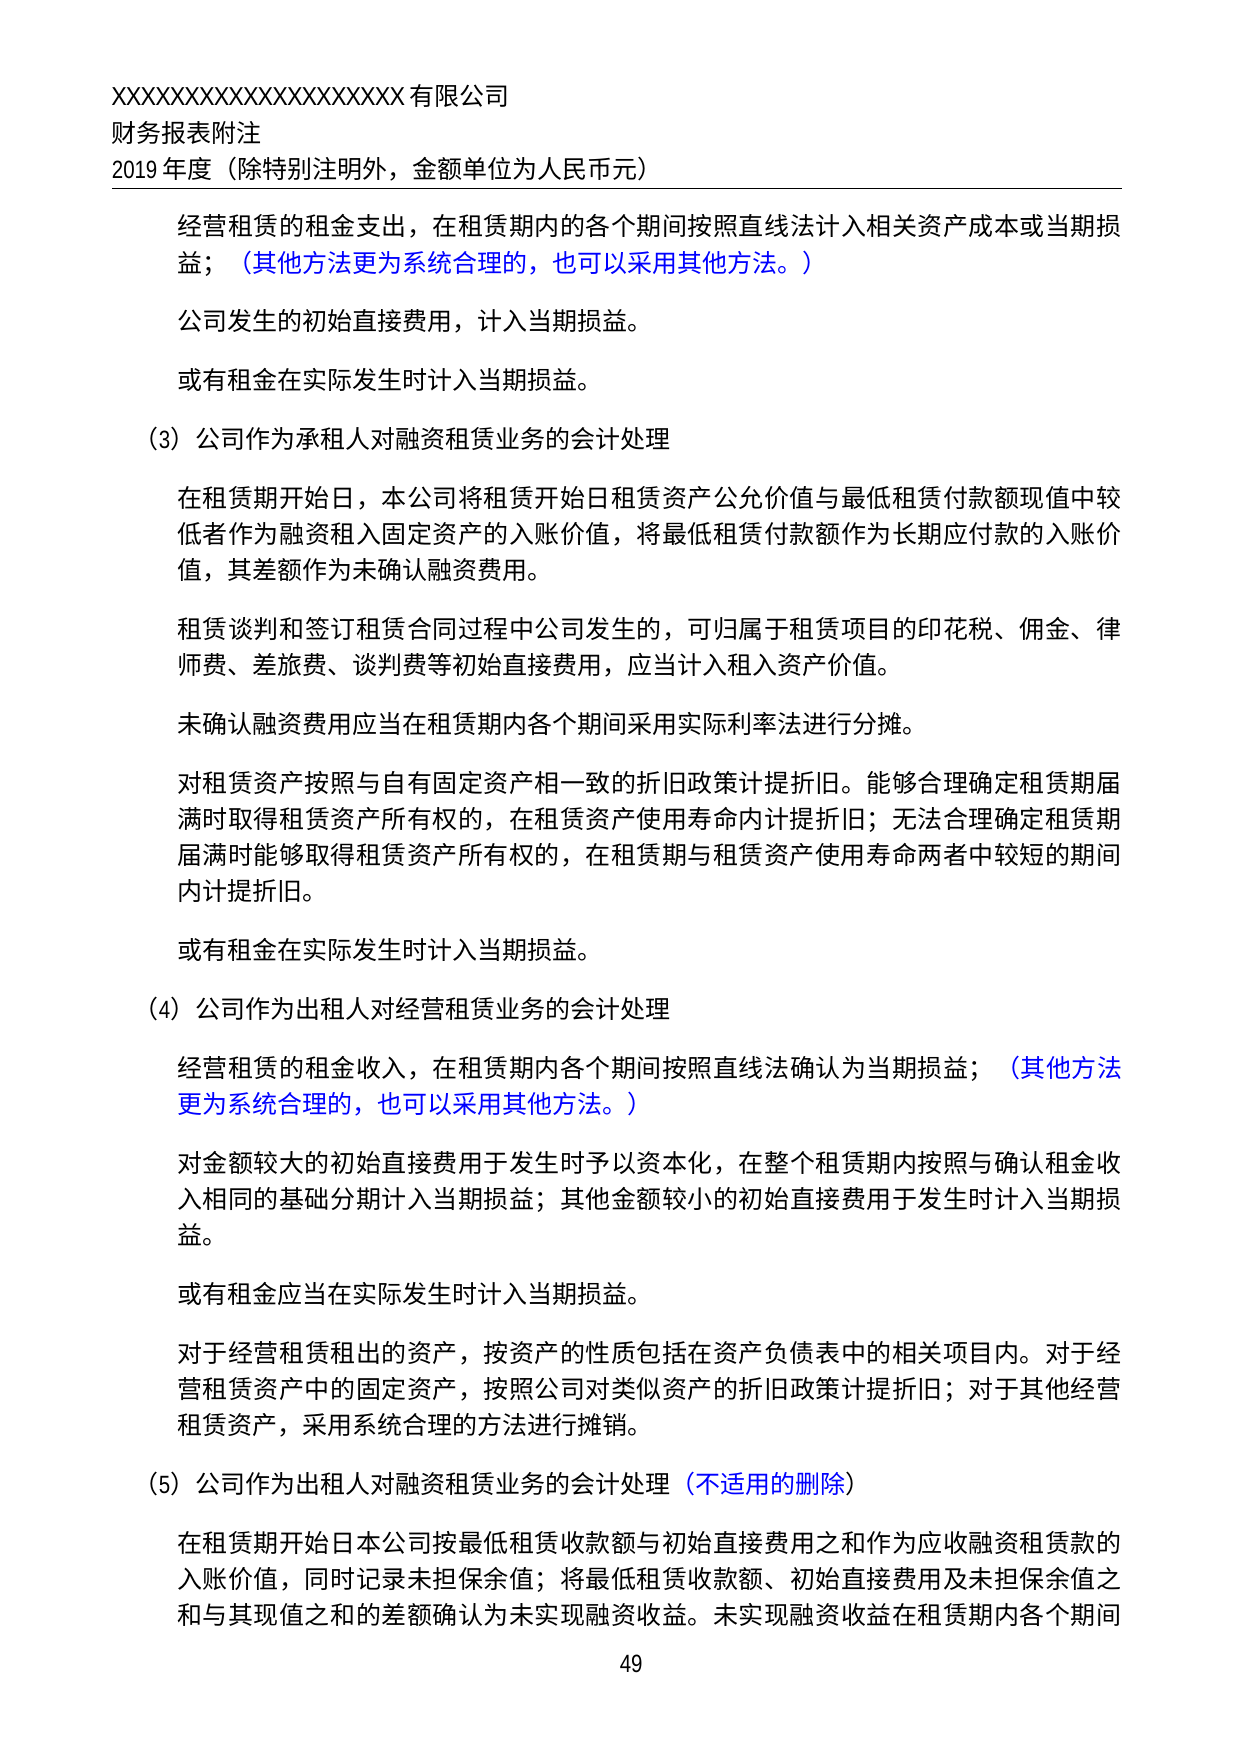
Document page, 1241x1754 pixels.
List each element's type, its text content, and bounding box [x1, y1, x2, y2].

text 或有租金应当在实际发生时计入当期损益。 [177, 1274, 1122, 1311]
text （3）公司作为承租人对融资租赁业务的会计处理 [133, 419, 1122, 456]
text 对租赁资产按照与自有固定资产相一致的折旧政策计提折旧。能够合理确定租赁期届满时取得租赁资产所有权的，在租赁资产使用寿命内计提折旧；无法合理确定租赁期届满时能够取得租赁资产所有权的，在租赁期与租赁资产使用寿命两者中较短的期间内计提折旧。 [177, 763, 1122, 908]
text 在租赁期开始日，本公司将租赁开始日租赁资产公允价值与最低租赁付款额现值中较低者作为融资租入固定资产的入账价值，将最低租赁付款额作为长期应付款的入账价值，其差额作为未确认融资费用。 [177, 478, 1122, 587]
text 未确认融资费用应当在租赁期内各个期间采用实际利率法进行分摊。 [177, 704, 1122, 741]
text 对金额较大的初始直接费用于发生时予以资本化，在整个租赁期内按照与确认租金收入相同的基础分期计入当期损益；其他金额较小的初始直接费用于发生时计入当期损益。 [177, 1143, 1122, 1252]
text 经营租赁的租金收入，在租赁期内各个期间按照直线法确认为当期损益；（其他方法更为系统合理的，也可以采用其他方法。） [177, 1048, 1122, 1121]
text 在租赁期开始日本公司按最低租赁收款额与初始直接费用之和作为应收融资租赁款的入账价值，同时记录未担保余值；将最低租赁收款额、初始直接费用及未担保余值之和与其现值之和的差额确认为未实现融资收益。未实现融资收益在租赁期内各个期间采用实际利率法计算确认当期的融资收入。 [177, 1523, 1122, 1632]
text 或有租金在实际发生时计入当期损益。 [177, 361, 1122, 397]
text （5）公司作为出租人对融资租赁业务的会计处理（不适用的删除） [133, 1464, 1122, 1501]
text 对于经营租赁租出的资产，按资产的性质包括在资产负债表中的相关项目内。对于经营租赁资产中的固定资产，按照公司对类似资产的折旧政策计提折旧；对于其他经营租赁资产，采用系统合理的方法进行摊销。 [177, 1333, 1122, 1442]
text 租赁谈判和签订租赁合同过程中公司发生的，可归属于租赁项目的印花税、佣金、律师费、差旅费、谈判费等初始直接费用，应当计入租入资产价值。 [177, 609, 1122, 682]
text 经营租赁的租金支出，在租赁期内的各个期间按照直线法计入相关资产成本或当期损益；（其他方法更为系统合理的，也可以采用其他方法。） [177, 207, 1122, 279]
text 或有租金在实际发生时计入当期损益。 [177, 931, 1122, 967]
text （4）公司作为出租人对经营租赁业务的会计处理 [133, 989, 1122, 1026]
text 公司发生的初始直接费用，计入当期损益。 [177, 302, 1122, 338]
